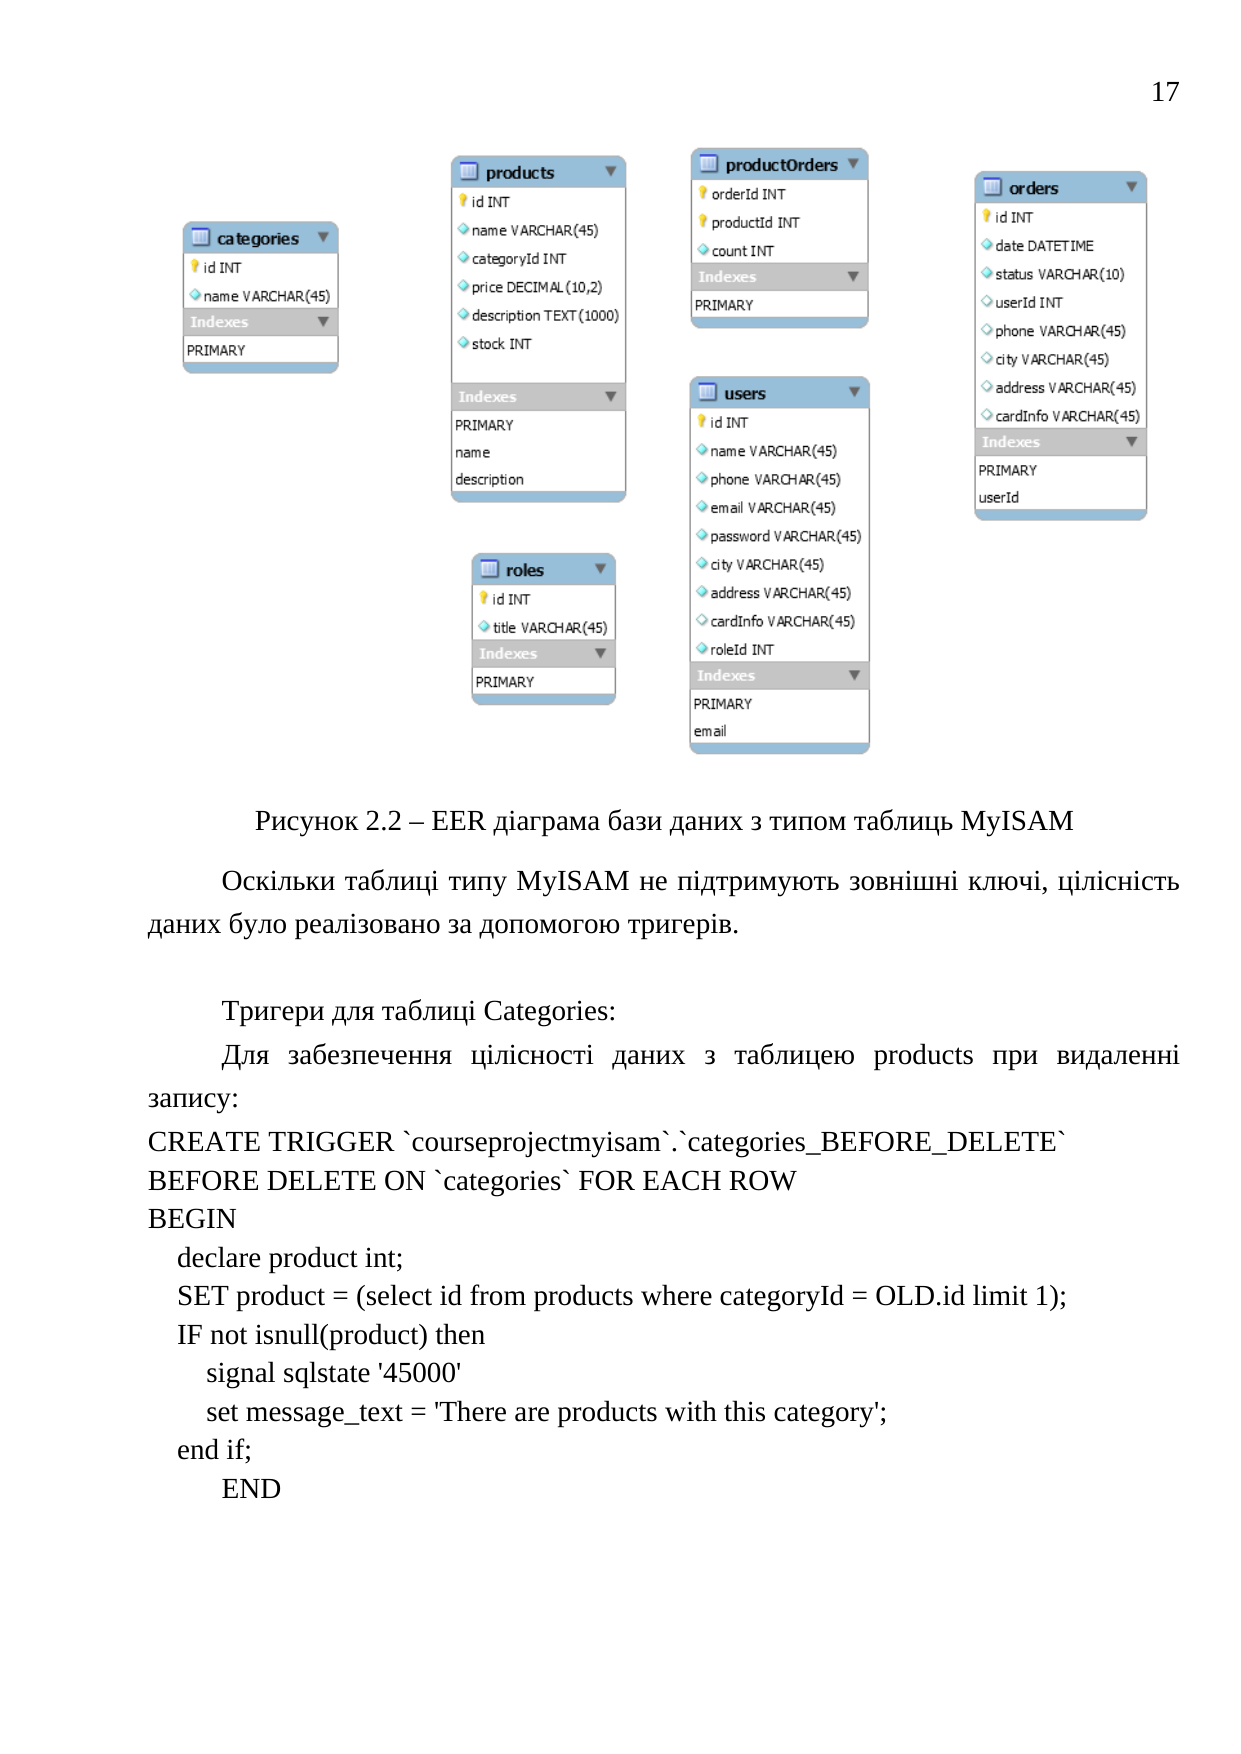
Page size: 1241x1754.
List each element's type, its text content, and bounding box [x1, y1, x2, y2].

text END [148, 1471, 1181, 1504]
text SET product = (select id from products where categoryId = OLD.id limit 1); [148, 1278, 1181, 1312]
text Оскільки таблиці типу MyISAM не підтримують зовнішні ключі, цілісність даних було реалізовано за допомогою тригерів. [148, 863, 1181, 940]
text IF not isnull(product) then [148, 1317, 1181, 1350]
text Рисунок 2.2 – EER діаграма бази даних з типом таблиць MyISAM [148, 803, 1181, 836]
text set message_text = 'There are products with this category'; [148, 1394, 1181, 1427]
text BEGIN [148, 1201, 1181, 1235]
text CREATE TRIGGER `courseprojectmyisam`.`categories_BEFORE_DELETE` BEFORE DELETE ON `categories` FOR EACH ROW [148, 1124, 1181, 1196]
text signal sqlstate '45000' [148, 1355, 1181, 1389]
picture [170, 135, 1159, 766]
text Для забезпечення цілісності даних з таблицею products при видаленні запису: [148, 1037, 1181, 1114]
text end if; [148, 1432, 1181, 1466]
text declare product int; [148, 1240, 1181, 1273]
text Тригери для таблиці Categories: [148, 993, 1181, 1027]
